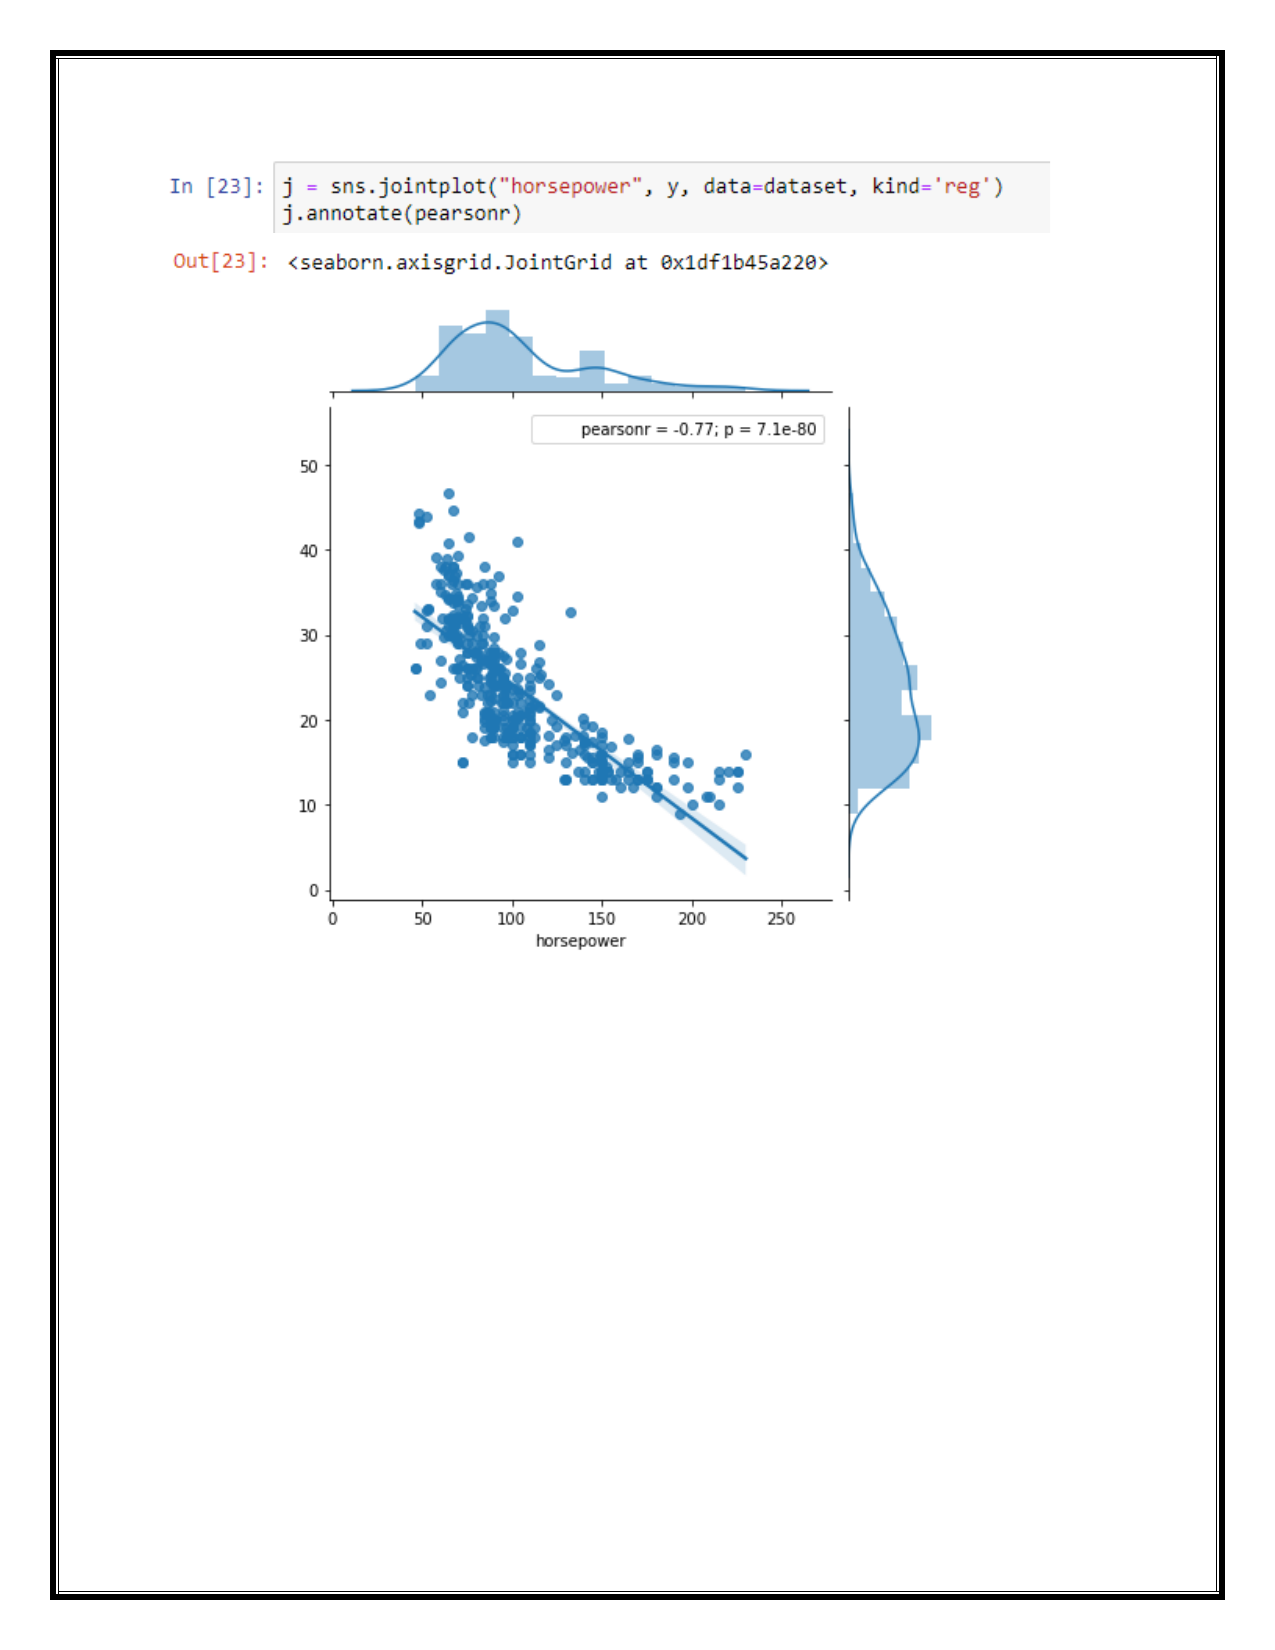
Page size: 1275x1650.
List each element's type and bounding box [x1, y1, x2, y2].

picture [150, 243, 1002, 961]
picture [150, 150, 1050, 233]
